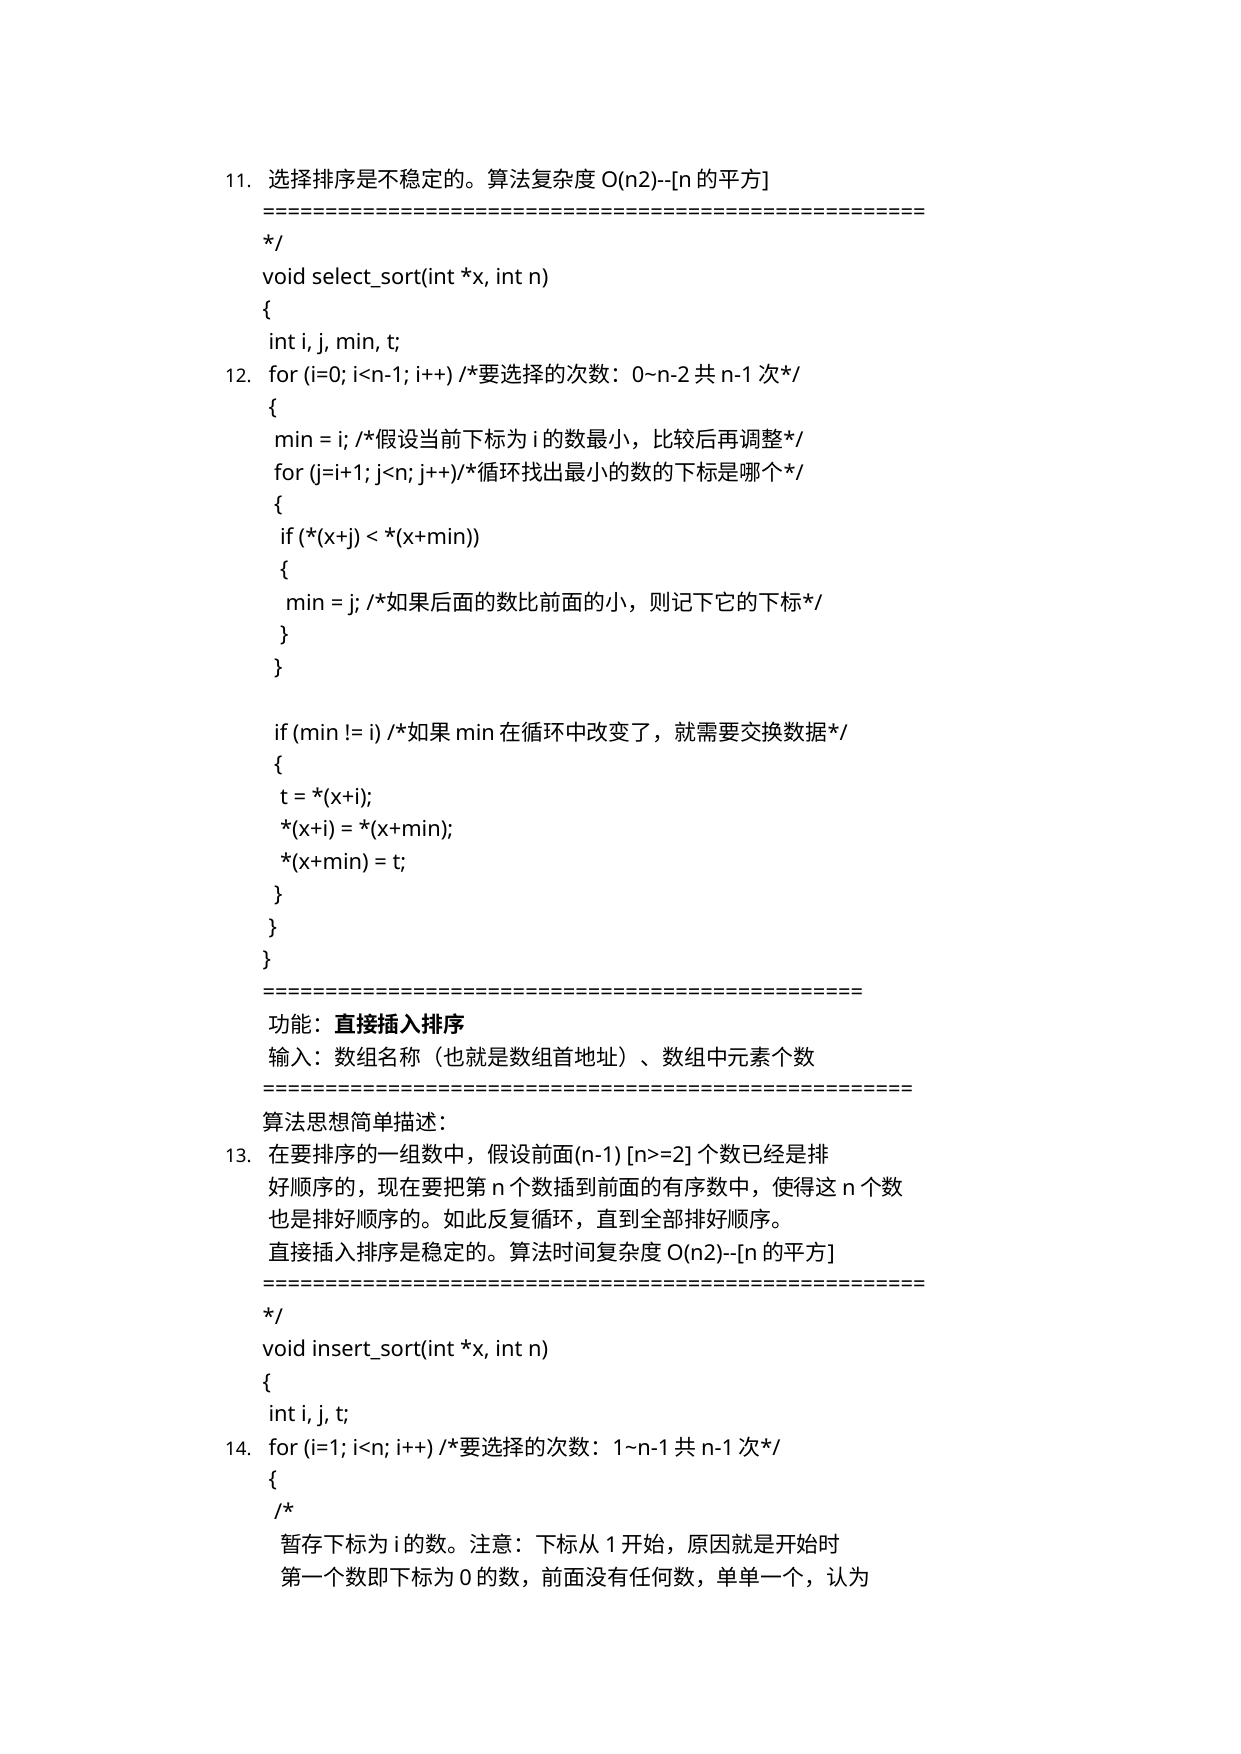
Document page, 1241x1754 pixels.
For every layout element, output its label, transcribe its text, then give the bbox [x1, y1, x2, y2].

list 选择排序是不稳定的。算法复杂度O(n2)--[n的平方] ===================================================== */ void select_sort(int *x, int n) { int i, j, min, t; [225, 162, 1053, 357]
list for (i=0; i<n-1; i++) /*要选择的次数：0~n-2共n-1次*/ { min = i; /*假设当前下标为i的数最小，比较后再调整*/ for (j=i+1; j<n; j++)/*循环找出最小的数的下标是哪个*/ { if (*(x+j) < *(x+min)) { min = j; /*如果后面的数比前面的小，则记下它的下标*/ } } if (min != i) /*如果min在循环中改变了，就需要交换数据*/ { t = *(x+i); *(x+i) = *(x+min); *(x+min) = t; } } } ================================================ 功能：直接插入排序 输入：数组名称（也就是数组首地址）、数组中元素个数 ==================================================== 算法思想简单描述： [225, 357, 1053, 1137]
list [225, 1429, 1053, 1592]
list 在要排序的一组数中，假设前面(n-1) [n>=2] 个数已经是排 好顺序的，现在要把第n个数插到前面的有序数中，使得这n个数 也是排好顺序的。如此反复循环，直到全部排好顺序。 直接插入排序是稳定的。算法时间复杂度O(n2)--[n的平方] ===================================================== */ void insert_sort(int *x, int n) { int i, j, t; [225, 1137, 1053, 1429]
